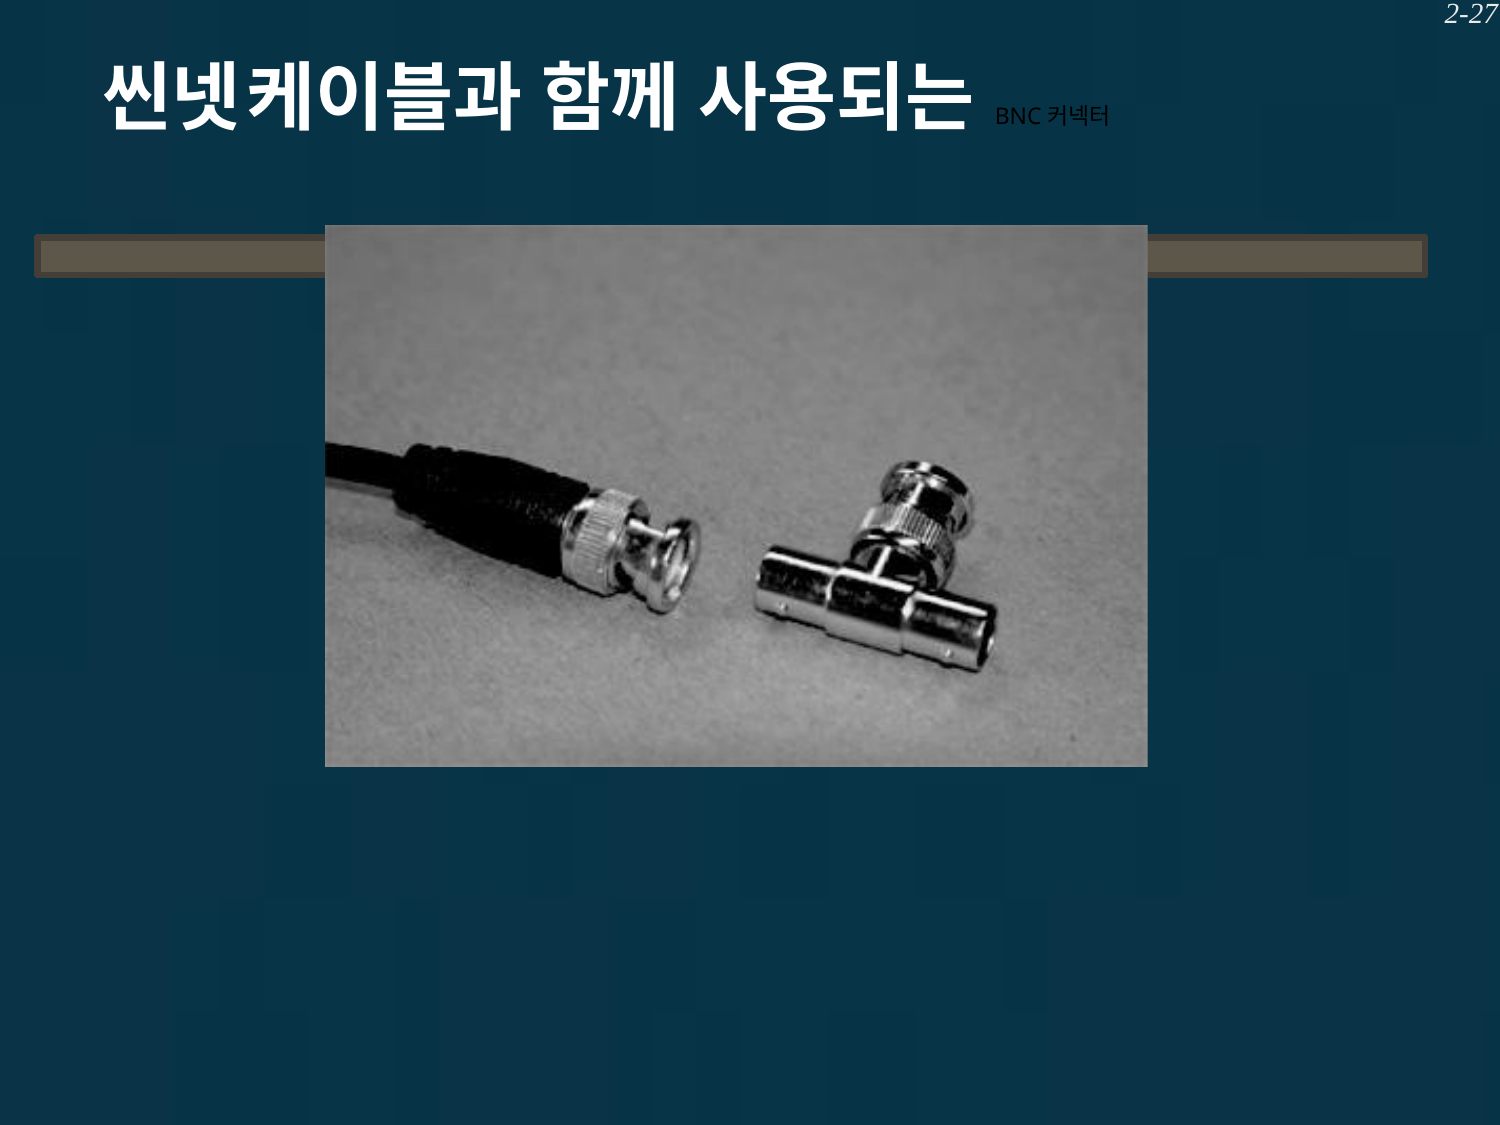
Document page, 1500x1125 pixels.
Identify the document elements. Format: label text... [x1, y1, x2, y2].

text 씬넷 케이블과 함께 사용되는 BNC 커넥터 [102, 44, 1363, 146]
text 2-27 [42, 0, 1498, 29]
picture [0, 0, 1500, 1125]
